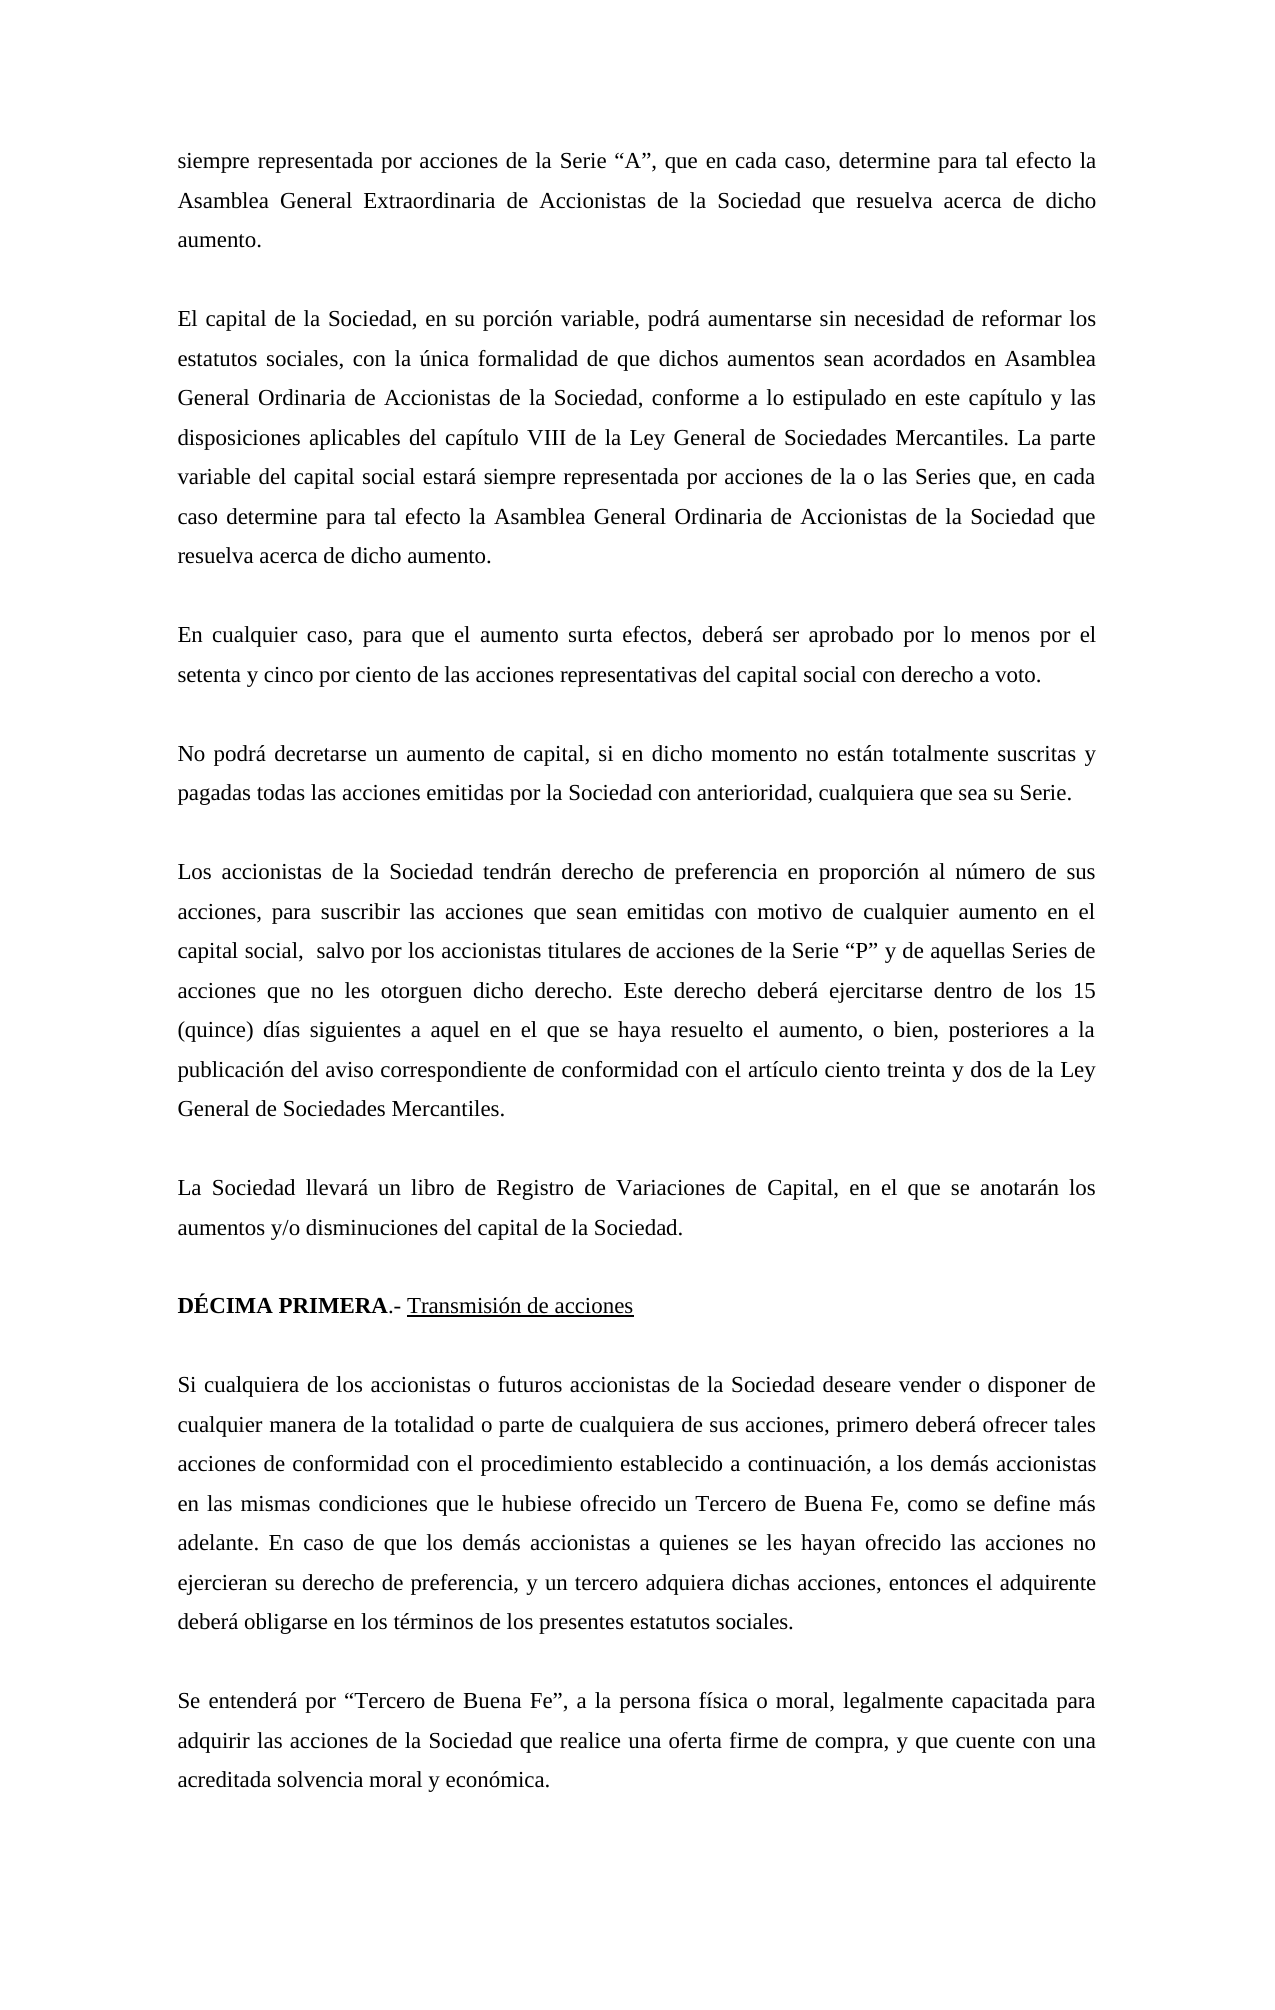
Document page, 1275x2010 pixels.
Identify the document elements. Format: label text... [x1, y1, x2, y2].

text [177, 148, 1098, 253]
text Se entenderá por “Tercero de Buena Fe”, a la persona física o moral, legalmente capacitada para adquirir las acciones de la Sociedad que realice una oferta firme de compra, y que cuente con una acreditada solvencia moral y económica. [177, 1687, 1098, 1793]
text En cualquier caso, para que el aumento surta efectos, deberá ser aprobado por lo menos por el setenta y cinco por ciento de las acciones representativas del capital social con derecho a voto. [177, 621, 1098, 687]
text DÉCIMA PRIMERA.- Transmisión de acciones [177, 1292, 1098, 1319]
text No podrá decretarse un aumento de capital, si en dicho momento no están totalmente suscritas y pagadas todas las acciones emitidas por la Sociedad con anterioridad, cualquiera que sea su Serie. [177, 740, 1098, 806]
text Si cualquiera de los accionistas o futuros accionistas de la Sociedad deseare vender o disponer de cualquier manera de la totalidad o parte de cualquiera de sus acciones, primero deberá ofrecer tales acciones de conformidad con el procedimiento establecido a continuación, a los demás accionistas en las mismas condiciones que le hubiese ofrecido un Tercero de Buena Fe, como se define más adelante. En caso de que los demás accionistas a quienes se les hayan ofrecido las acciones no ejercieran su derecho de preferencia, y un tercero adquiera dichas acciones, entonces el adquirente deberá obligarse en los términos de los presentes estatutos sociales. [177, 1371, 1098, 1635]
text Los accionistas de la Sociedad tendrán derecho de preferencia en proporción al número de sus acciones, para suscribir las acciones que sean emitidas con motivo de cualquier aumento en el capital social, salvo por los accionistas titulares de acciones de la Serie “P” y de aquellas Series de acciones que no les otorguen dicho derecho. Este derecho deberá ejercitarse dentro de los 15 (quince) días siguientes a aquel en el que se haya resuelto el aumento, o bien, posteriores a la publicación del aviso correspondiente de conformidad con el artículo ciento treinta y dos de la Ley General de Sociedades Mercantiles. [177, 858, 1098, 1121]
text El capital de la Sociedad, en su porción variable, podrá aumentarse sin necesidad de reformar los estatutos sociales, con la única formalidad de que dichos aumentos sean acordados en Asamblea General Ordinaria de Accionistas de la Sociedad, conforme a lo estipulado en este capítulo y las disposiciones aplicables del capítulo VIII de la Ley General de Sociedades Mercantiles. La parte variable del capital social estará siempre representada por acciones de la o las Series que, en cada caso determine para tal efecto la Asamblea General Ordinaria de Accionistas de la Sociedad que resuelva acerca de dicho aumento. [177, 306, 1098, 569]
text La Sociedad llevará un libro de Registro de Variaciones de Capital, en el que se anotarán los aumentos y/o disminuciones del capital de la Sociedad. [177, 1174, 1098, 1240]
